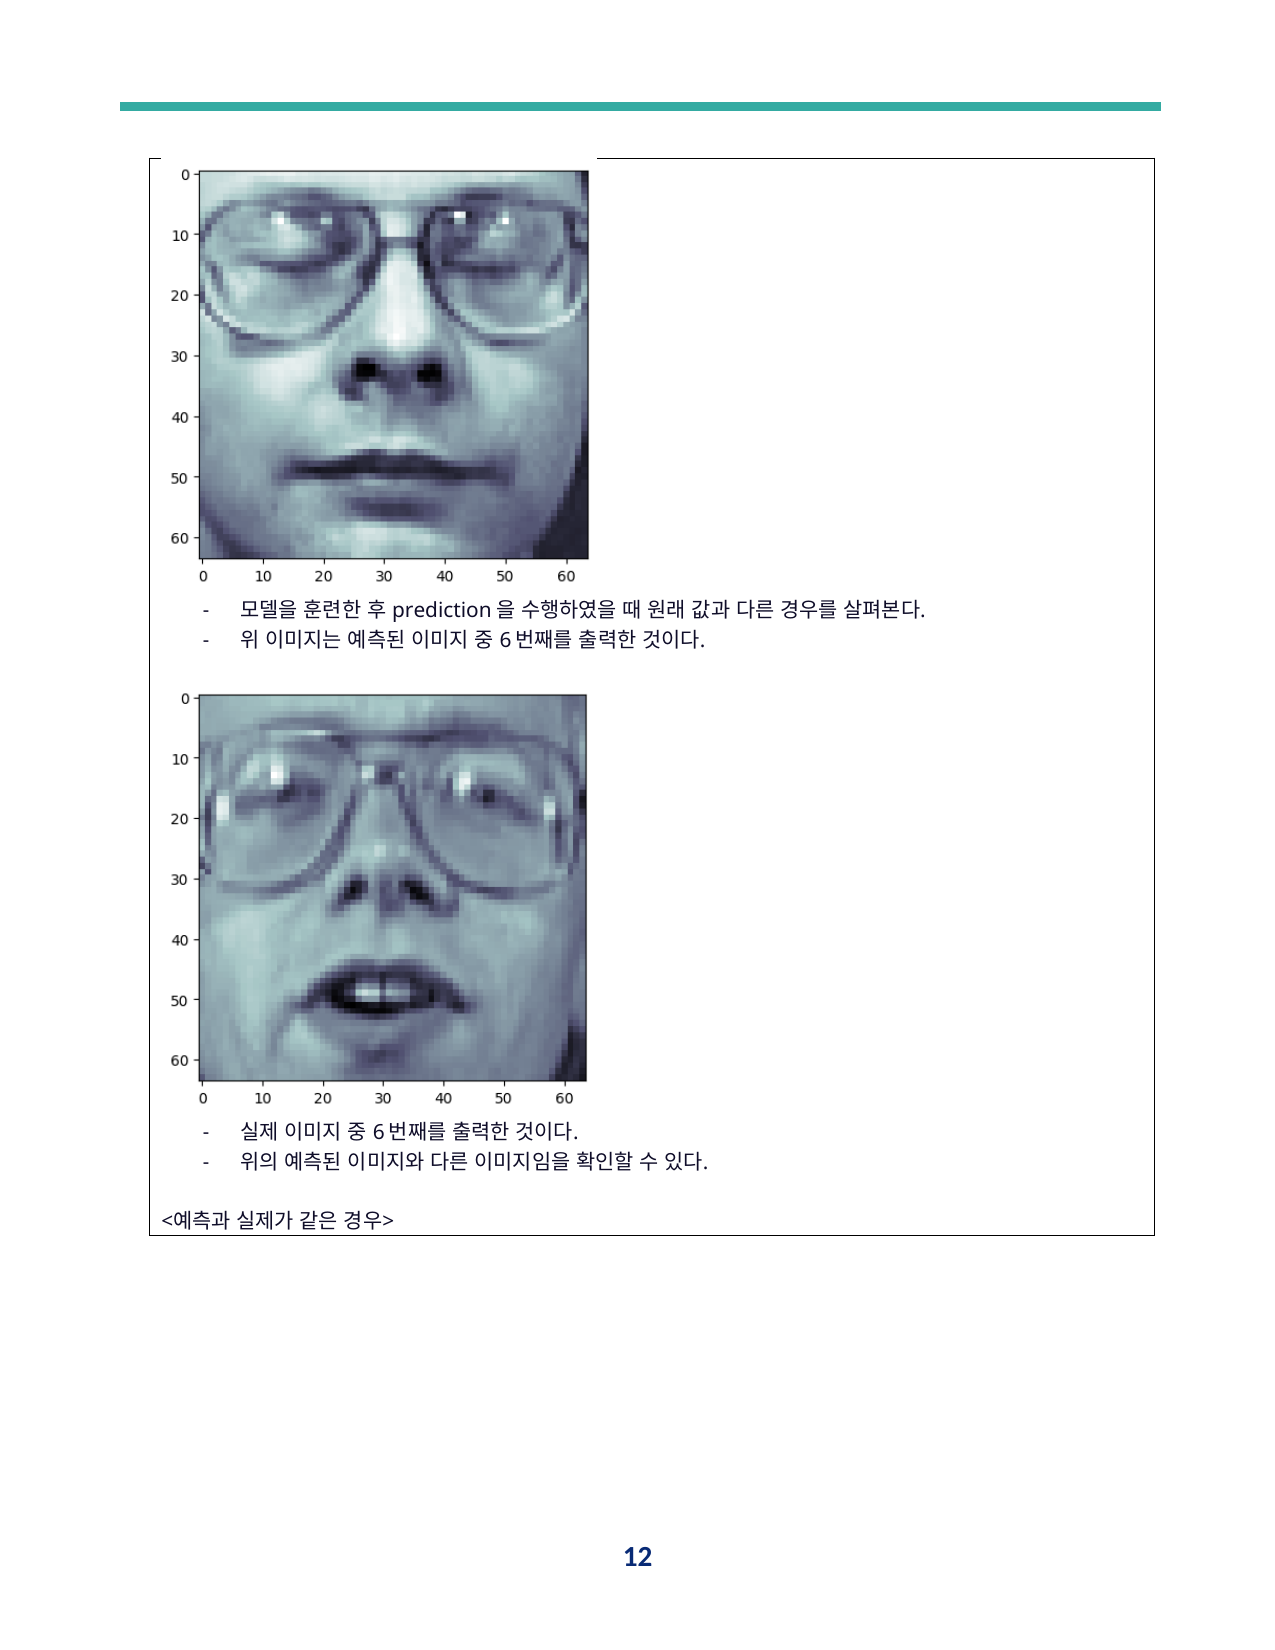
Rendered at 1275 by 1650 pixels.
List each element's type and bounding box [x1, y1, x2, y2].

picture [161, 158, 597, 594]
picture [161, 682, 595, 1116]
table_cell [150, 159, 1154, 1234]
